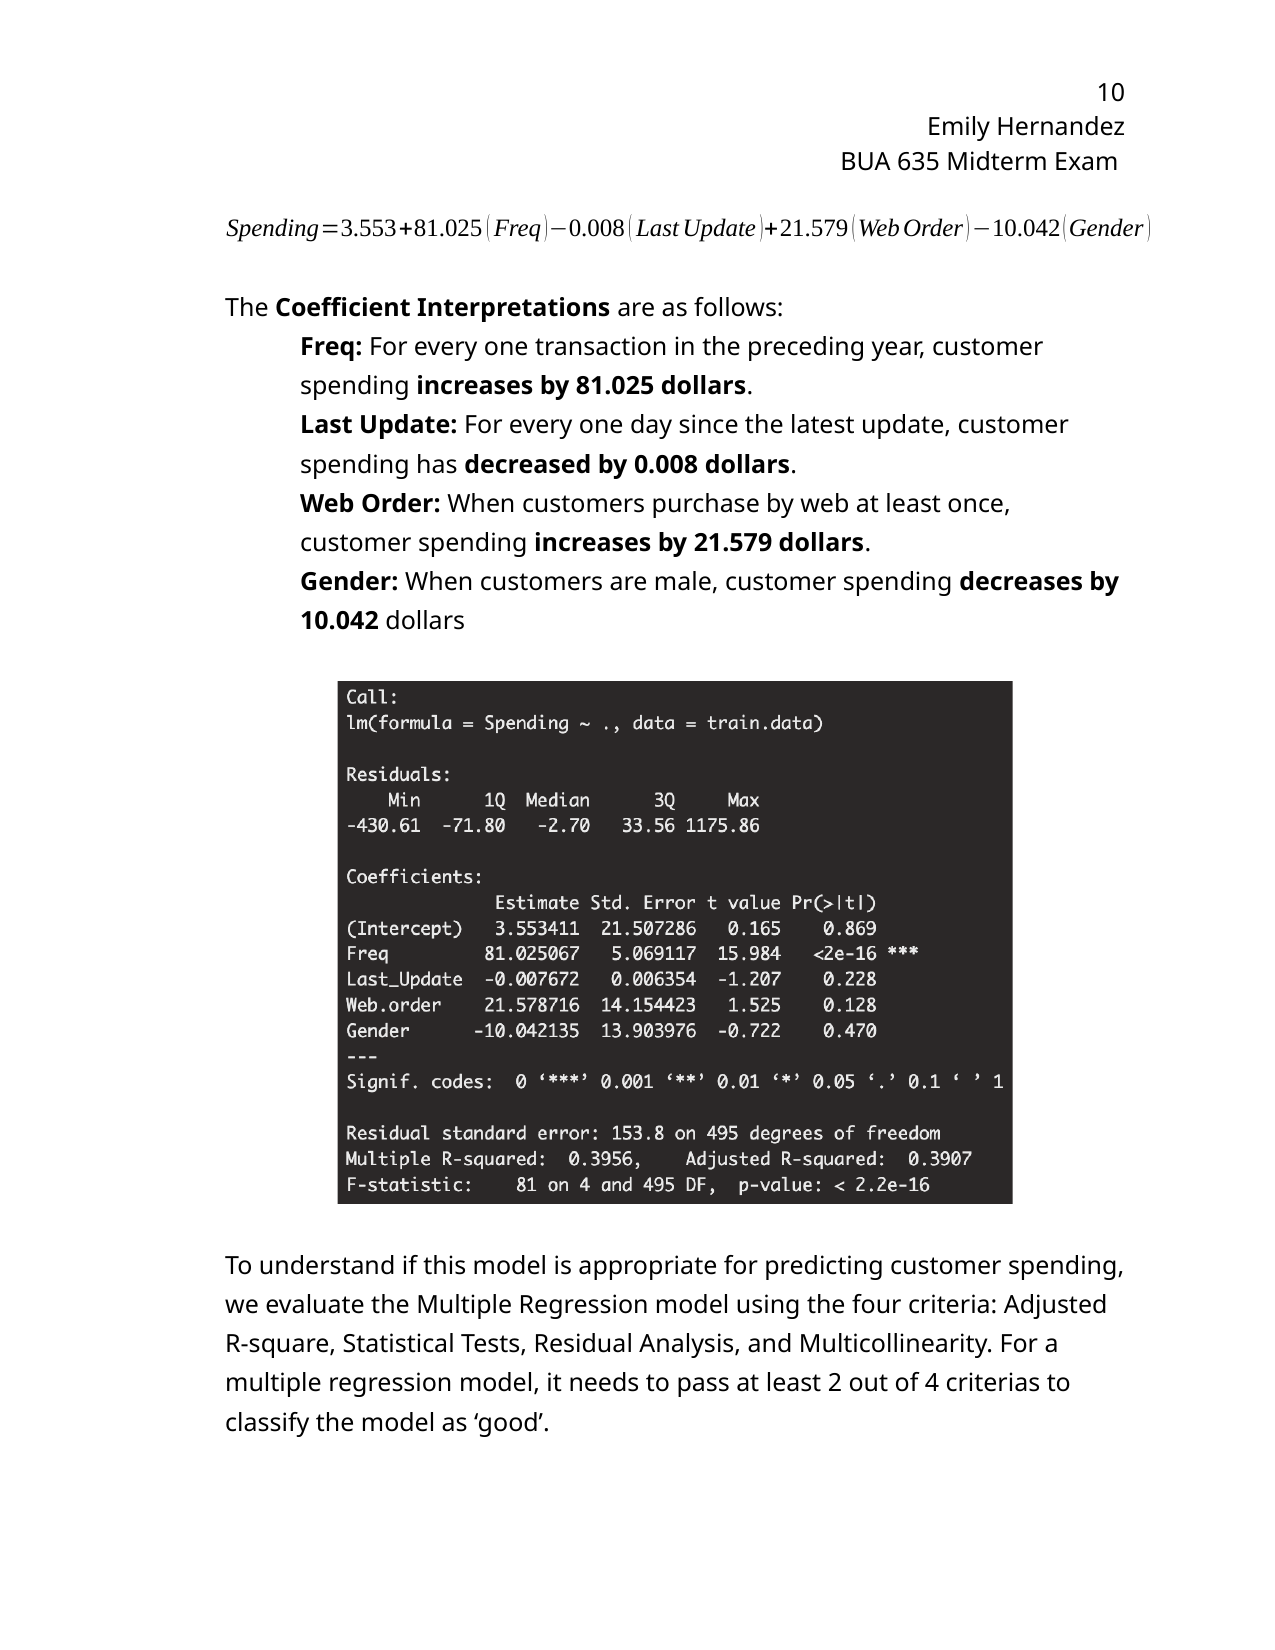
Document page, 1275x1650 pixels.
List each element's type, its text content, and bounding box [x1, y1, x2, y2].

list To understand if this model is appropriate for predicting customer spending, we evaluate the Multiple Regression model using the four criteria: Adjusted R-square, Statistical Tests, Residual Analysis, and Multicollinearity. For a multiple regression model, it needs to pass at least 2 out of 4 criterias to classify the model as ‘good’. [225, 1248, 1125, 1438]
list Last Update: For every one day since the latest update, customer spending has decreased by 0.008 dollars. [300, 407, 1125, 480]
list The Coefficient Interpretations are as follows: [225, 289, 1125, 324]
list Web Order: When customers purchase by web at least once, customer spending increases by 21.579 dollars. [300, 485, 1125, 559]
list Freq: For every one transaction in the preceding year, customer spending increases by 81.025 dollars. [300, 329, 1125, 402]
list Gender: When customers are male, customer spending decreases by 10.042 dollars [300, 564, 1125, 637]
picture [337, 681, 1013, 1204]
